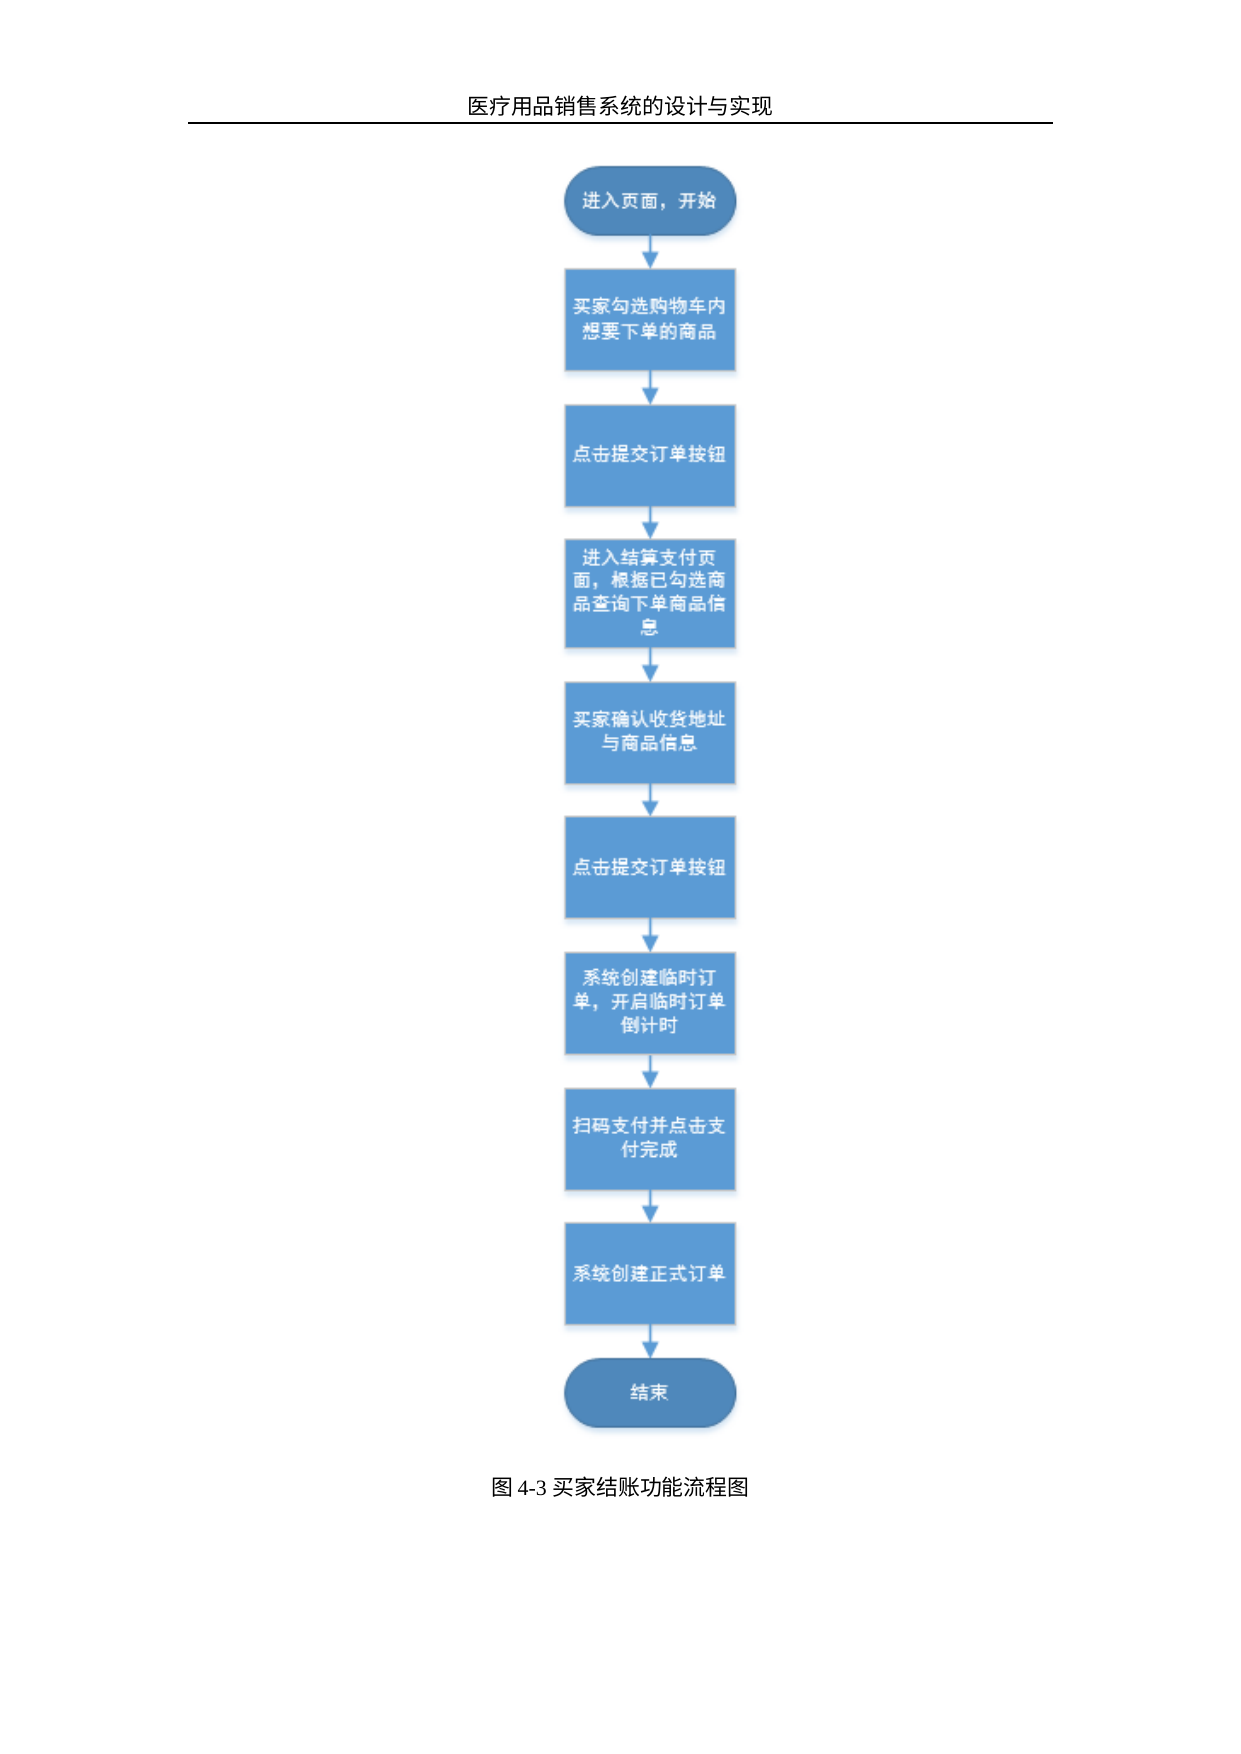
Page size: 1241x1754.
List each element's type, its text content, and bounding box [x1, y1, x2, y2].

picture [527, 163, 764, 1440]
text 图4-3 买家结账功能流程图 [187, 1469, 1053, 1503]
